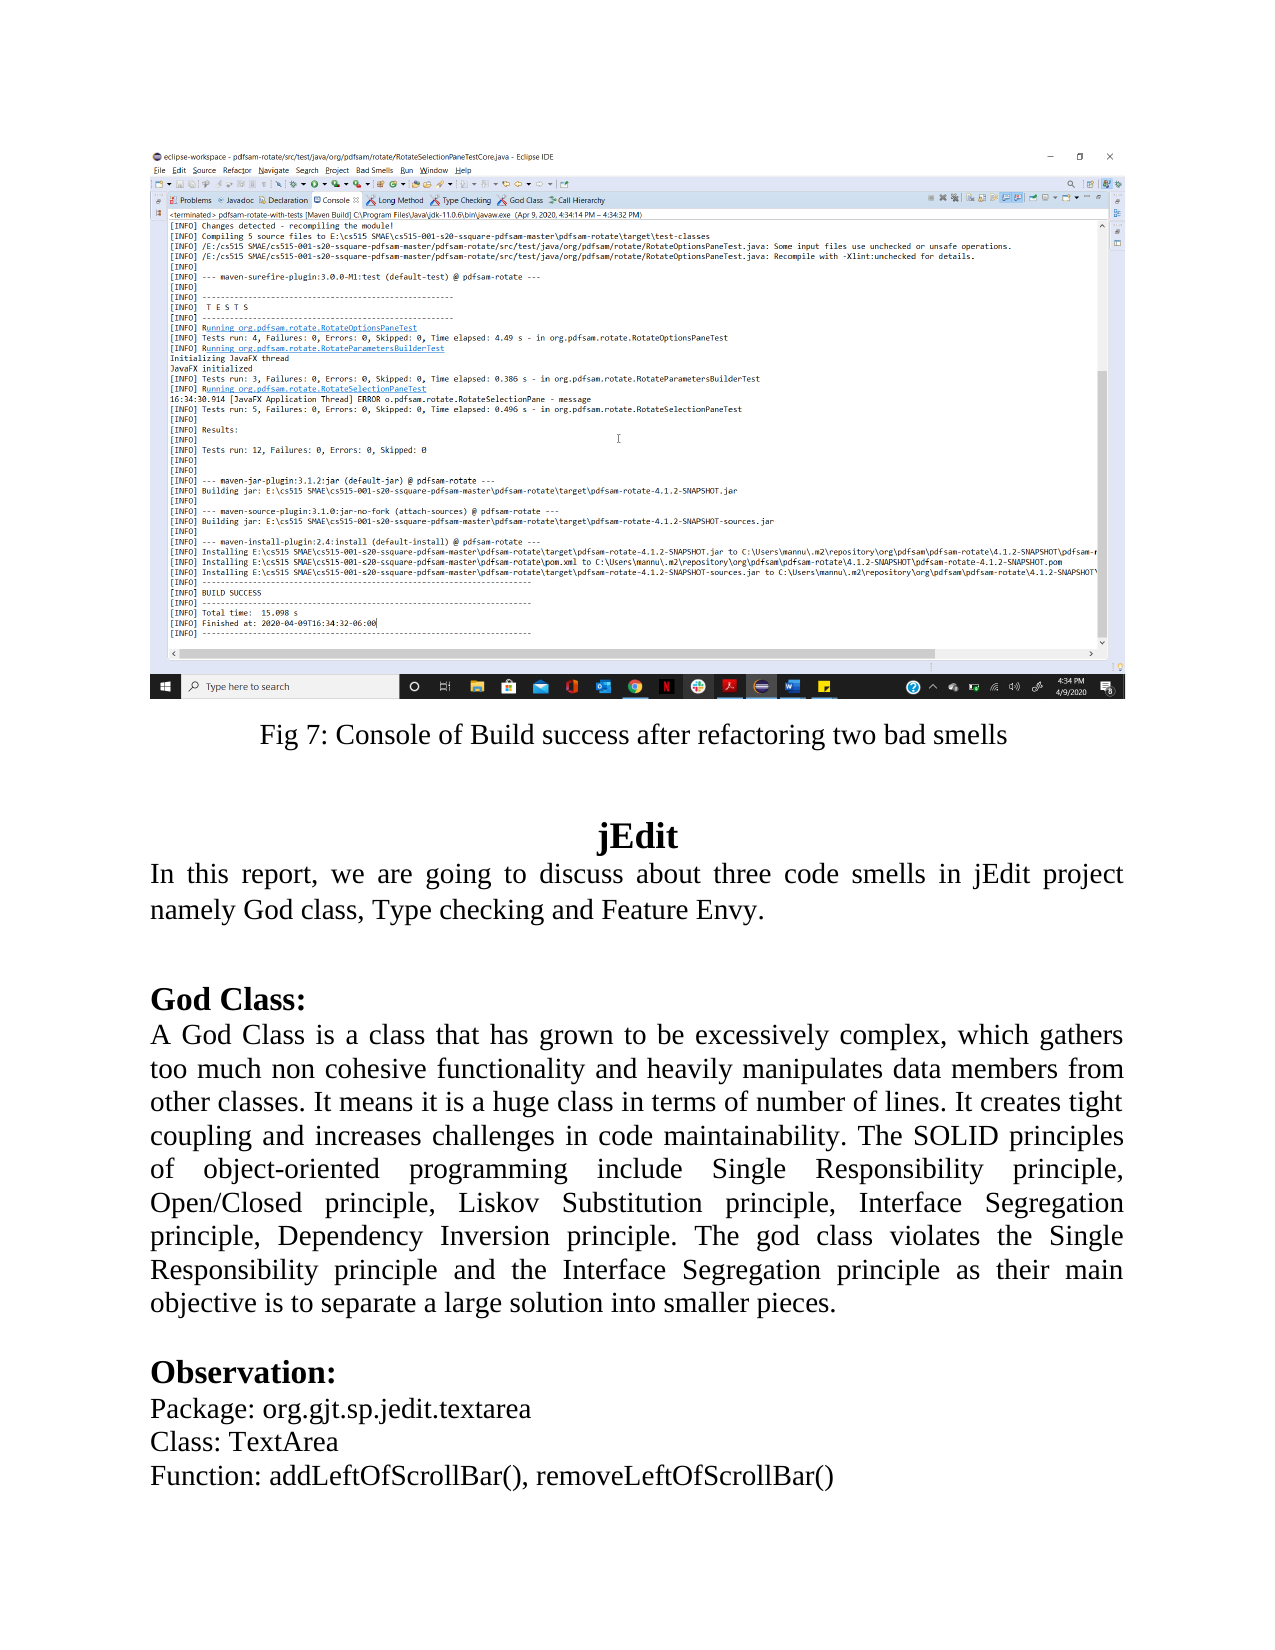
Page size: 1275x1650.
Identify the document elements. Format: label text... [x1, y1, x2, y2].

text In this report, we are going to discuss about three code smells in jEdit project namely God class, Type checking and Feature Envy. [150, 856, 1125, 926]
text Class: TextArea [150, 1424, 1125, 1458]
text Function: addLeftOfScrollBar(), removeLeftOfScrollBar() [150, 1458, 1125, 1492]
text Fig 7: Console of Build success after refactoring two bad smells [150, 717, 1125, 751]
picture [150, 150, 1125, 699]
text A God Class is a class that has grown to be excessively complex, which gathers too much non cohesive functionality and heavily manipulates data members from other classes. It means it is a huge class in terms of number of lines. It creates tight coupling and increases challenges in code maintainability. The SOLID principles of object-oriented programming include Single Responsibility principle, Open/Closed principle, Liskov Substitution principle, Interface Segregation principle, Dependency Inversion principle. The god class violates the Single Responsibility principle and the Interface Segregation principle as their main objective is to separate a large solution into smaller pieces. [150, 1017, 1125, 1319]
text God Class: [150, 979, 1125, 1017]
text jEdit [150, 813, 1125, 856]
text Observation: [150, 1353, 1125, 1391]
text Package: org.gjt.sp.jedit.textarea [150, 1391, 1125, 1424]
